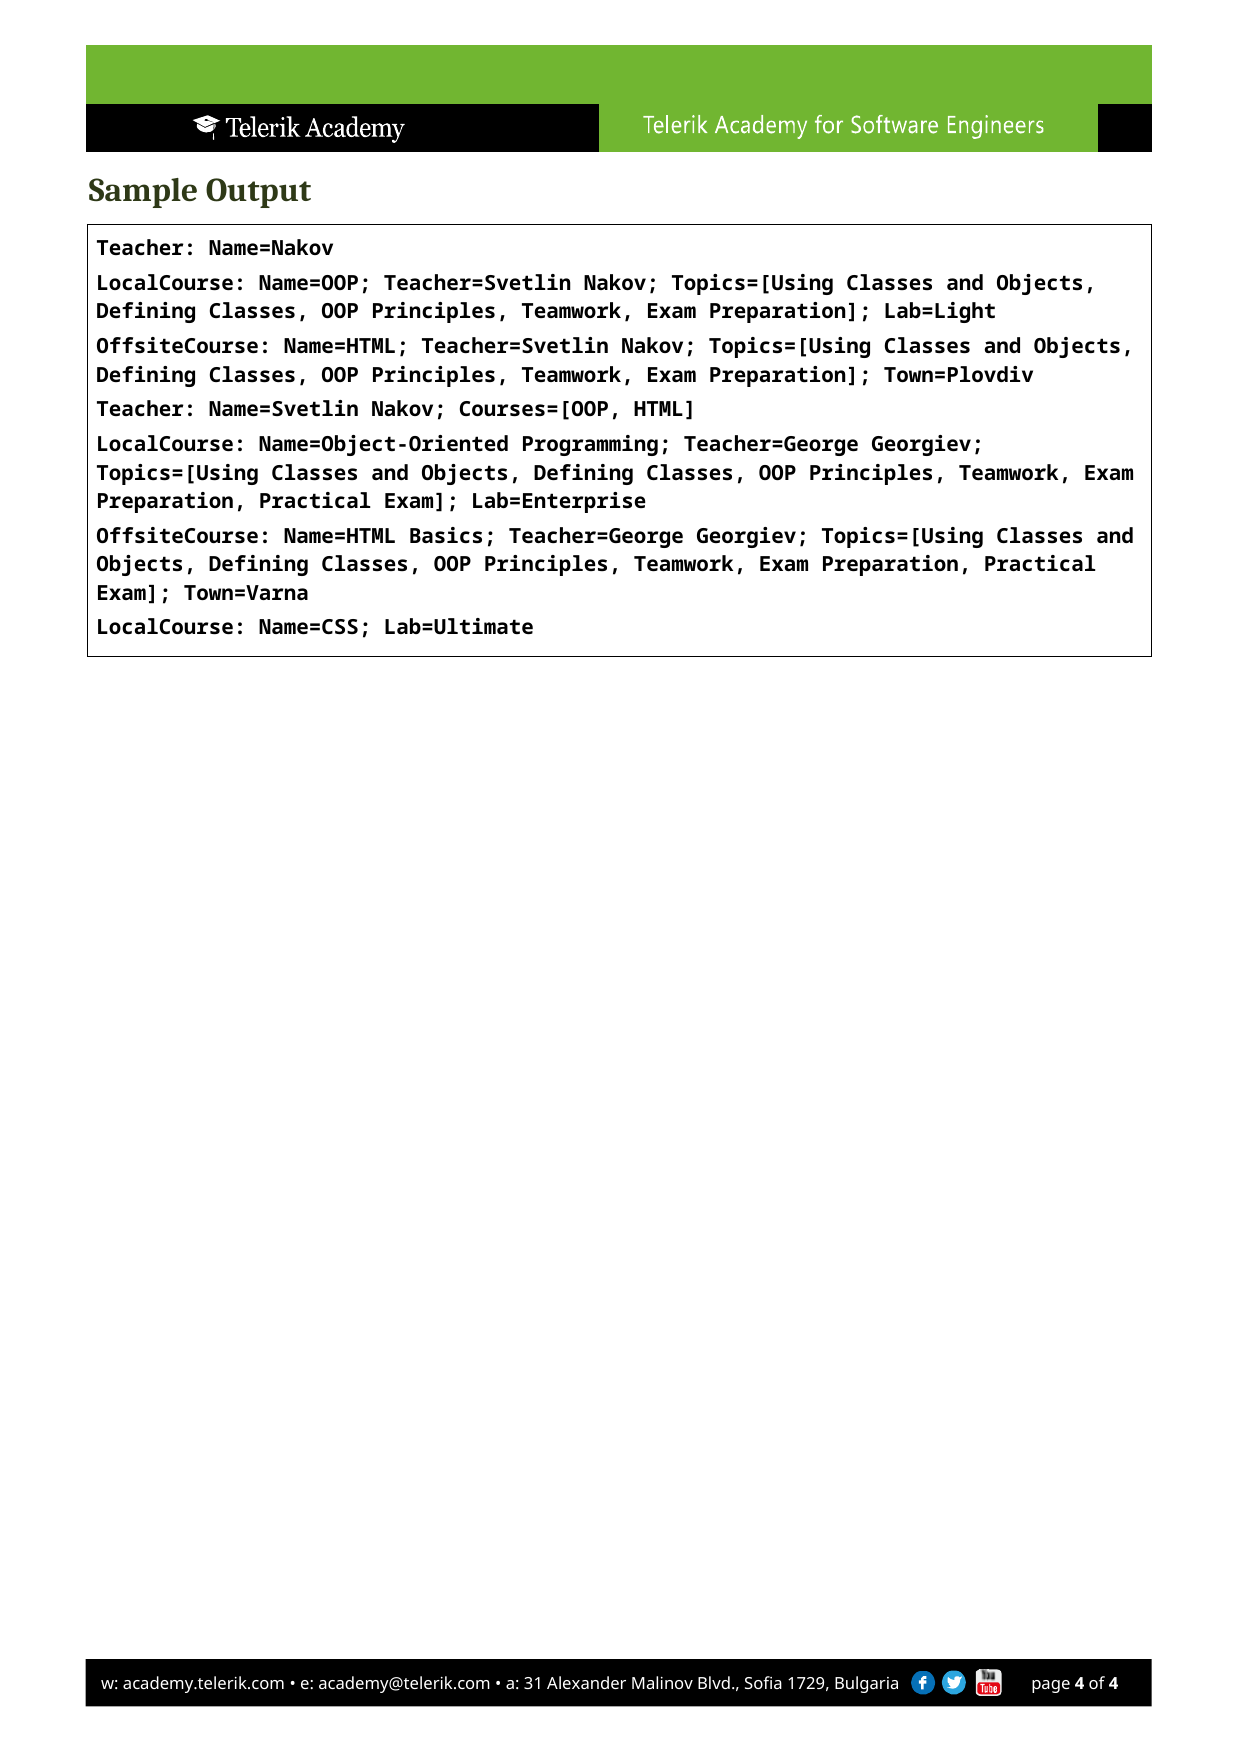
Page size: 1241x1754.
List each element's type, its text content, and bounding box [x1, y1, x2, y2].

table_header Teacher: Name=Nakov LocalCourse: Name=OOP; Teacher=Svetlin Nakov; Topics=[Using Classes and Objects, Defining Classes, OOP Principles, Teamwork, Exam Preparation]; Lab=Light OffsiteCourse: Name=HTML; Teacher=Svetlin Nakov; Topics=[Using Classes and Objects, Defining Classes, OOP Principles, Teamwork, Exam Preparation]; Town=Plovdiv Teacher: Name=Svetlin Nakov; Courses=[OOP, HTML] LocalCourse: Name=Object-Oriented Programming; Teacher=George Georgiev; Topics=[Using Classes and Objects, Defining Classes, OOP Principles, Teamwork, Exam Preparation, Practical Exam]; Lab=Enterprise OffsiteCourse: Name=HTML Basics; Teacher=George Georgiev; Topics=[Using Classes and Objects, Defining Classes, OOP Principles, Teamwork, Exam Preparation, Practical Exam]; Town=Varna LocalCourse: Name=CSS; Lab=Ultimate [88, 225, 1151, 656]
subtitle Sample Output [89, 171, 1152, 209]
